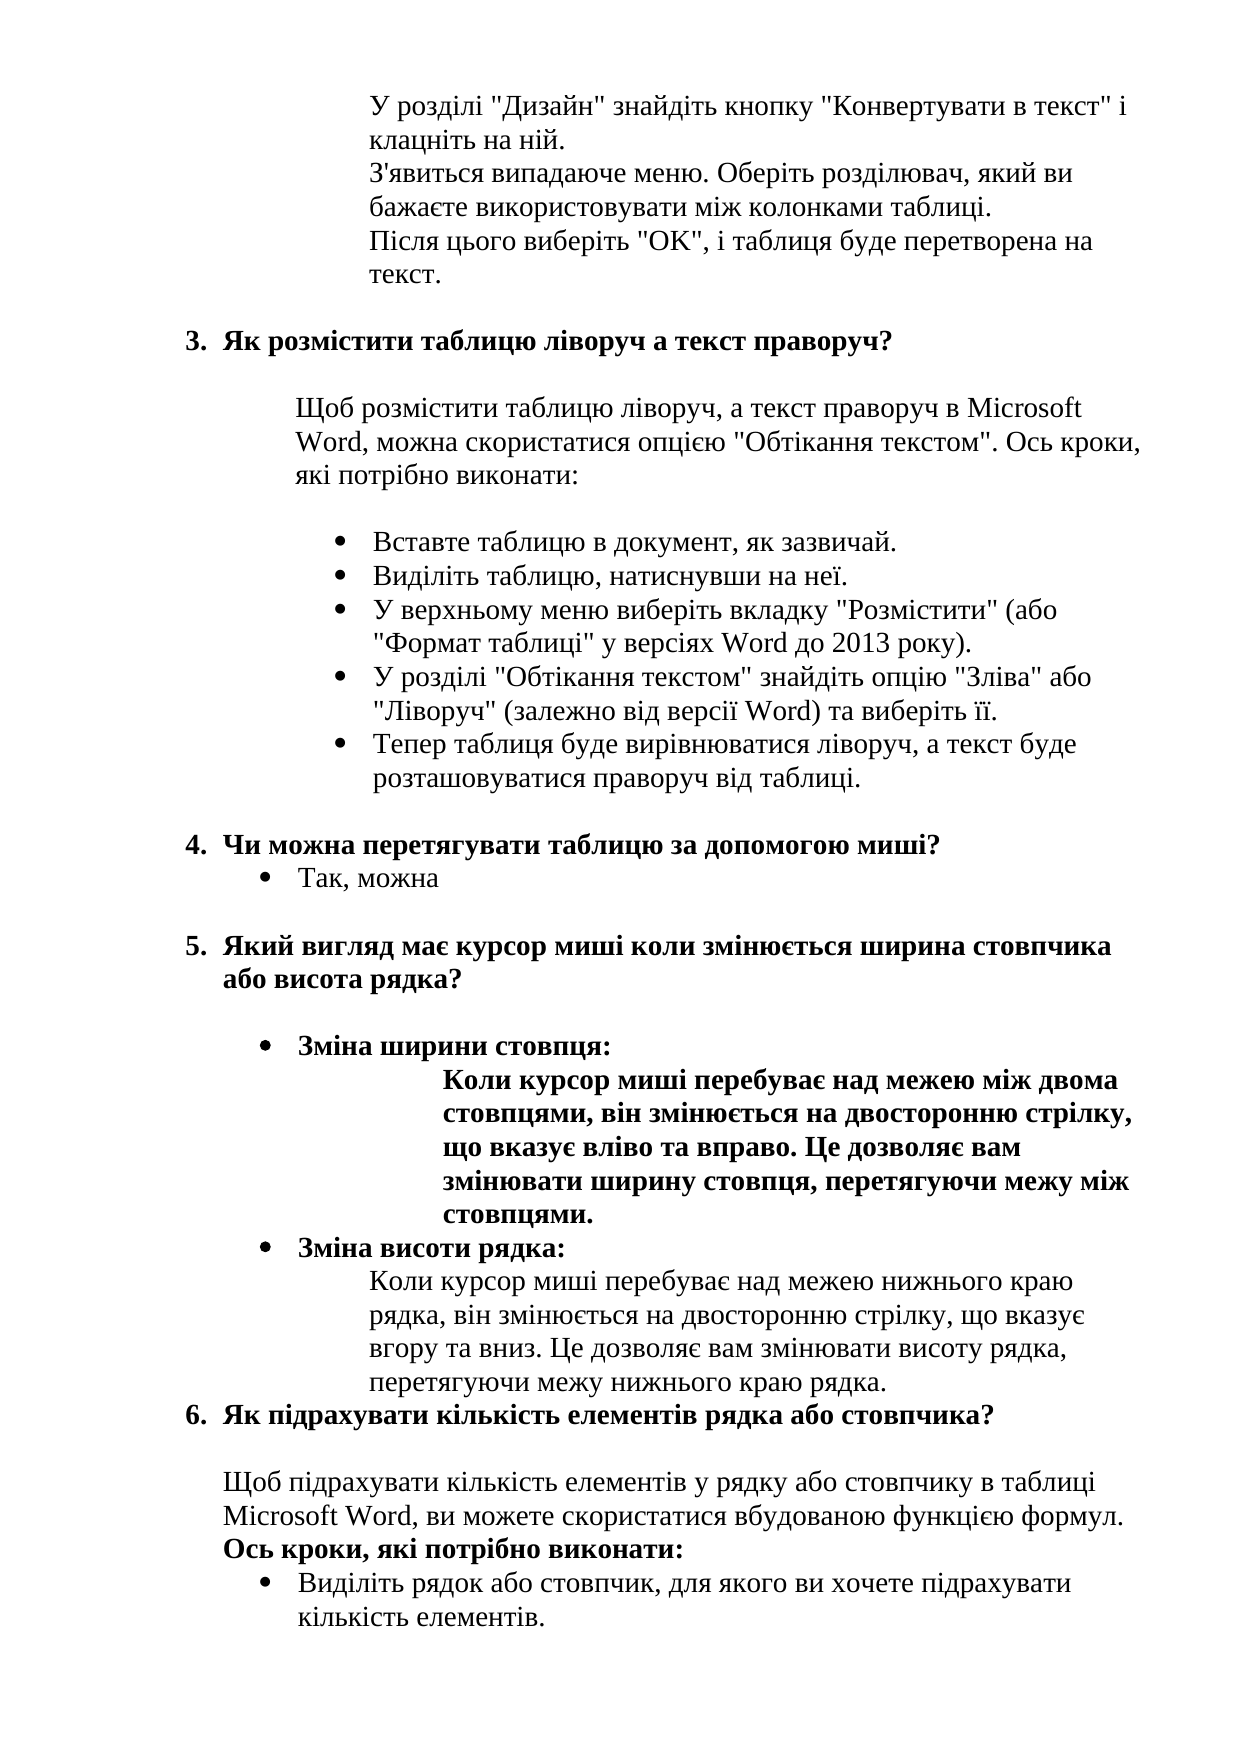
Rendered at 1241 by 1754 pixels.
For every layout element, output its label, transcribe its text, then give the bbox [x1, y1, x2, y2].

list Так, можна [260, 861, 1152, 894]
list З'явиться випадаюче меню. Оберіть розділювач, який ви бажаєте використовувати між колонками таблиці. [369, 156, 1152, 223]
list У розділі "Дизайн" знайдіть кнопку "Конвертувати в текст" і клацніть на ній. [369, 88, 1152, 156]
list У верхньому меню виберіть вкладку "Розмістити" (або "Формат таблиці" у версіях Word до 2013 року). [335, 592, 1152, 659]
list Виділіть рядок або стовпчик, для якого ви хочете підрахувати кількість елементів. [260, 1565, 1152, 1632]
list Тепер таблиця буде вирівнюватися ліворуч, а текст буде розташовуватися праворуч від таблиці. [335, 726, 1152, 793]
list Зміна ширини стовпця: [260, 1028, 1152, 1062]
list Коли курсор миші перебуває над межею нижнього краю рядка, він змінюється на двосторонню стрілку, що вказує вгору та вниз. Це дозволяє вам змінювати висоту рядка, перетягуючи межу нижнього краю рядка. [369, 1263, 1152, 1397]
list У розділі "Обтікання текстом" знайдіть опцію "Зліва" або "Ліворуч" (залежно від версії Word) та виберіть її. [335, 659, 1152, 726]
list Який вигляд має курсор миші коли змінюється ширина стовпчика або висота рядка? [185, 928, 1152, 995]
list Як підрахувати кількість елементів рядка або стовпчика? [185, 1397, 1152, 1431]
list Вставте таблицю в документ, як зазвичай. [335, 524, 1152, 558]
list Виділіть таблицю, натиснувши на неї. [335, 558, 1152, 592]
list Чи можна перетягувати таблицю за допомогою миші? [185, 827, 1152, 861]
list Щоб розмістити таблицю ліворуч, а текст праворуч в Microsoft Word, можна скористатися опцією "Обтікання текстом". Ось кроки, які потрібно виконати: [295, 390, 1152, 491]
list Як розмістити таблицю ліворуч а текст праворуч? [185, 323, 1152, 357]
list Після цього виберіть "OK", і таблиця буде перетворена на текст. [369, 223, 1152, 290]
list Щоб підрахувати кількість елементів у рядку або стовпчику в таблиці Microsoft Word, ви можете скористатися вбудованою функцією формул. Ось кроки, які потрібно виконати: [223, 1464, 1152, 1565]
list Зміна висоти рядка: [260, 1230, 1152, 1263]
list Коли курсор миші перебуває над межею між двома стовпцями, він змінюється на двосторонню стрілку, що вказує вліво та вправо. Це дозволяє вам змінювати ширину стовпця, перетягуючи межу між стовпцями. [443, 1062, 1152, 1230]
